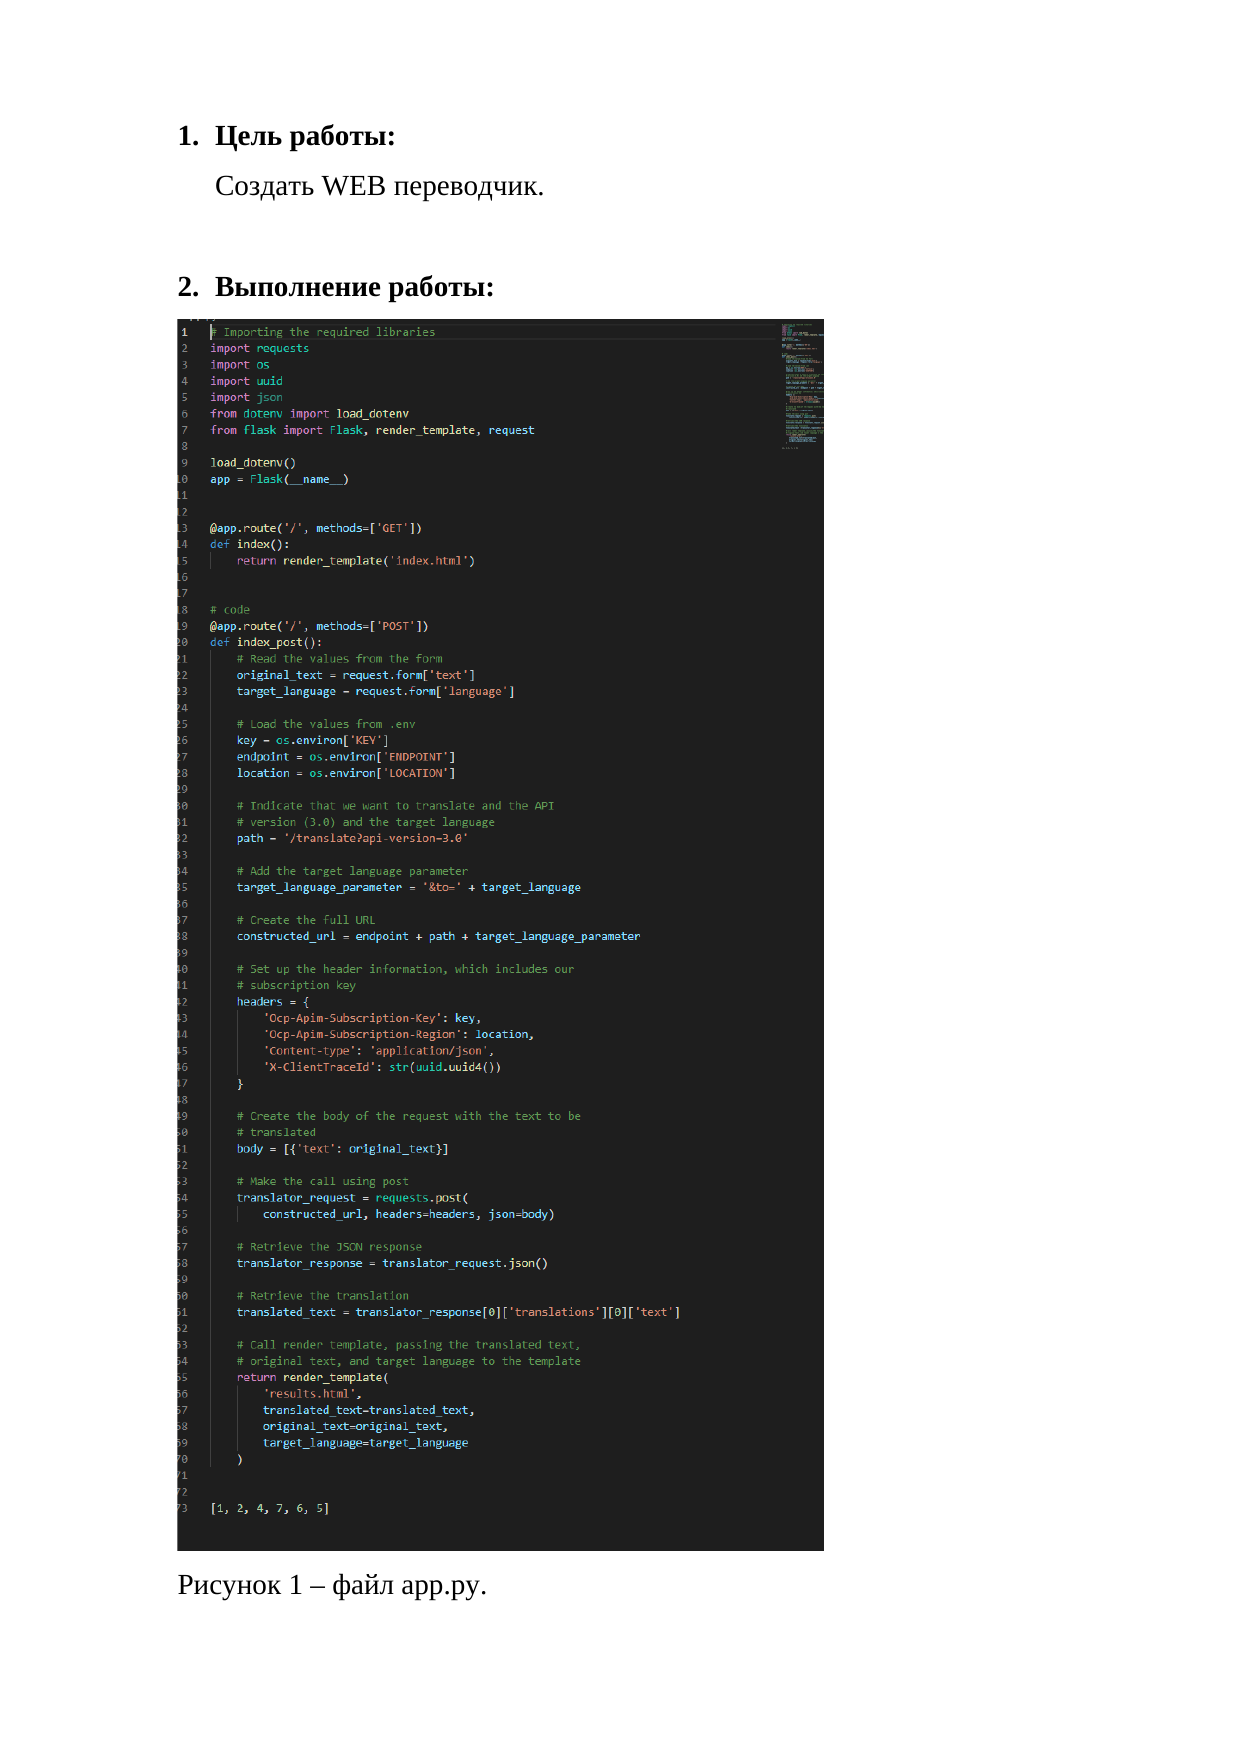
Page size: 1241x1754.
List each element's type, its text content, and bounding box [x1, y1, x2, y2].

list Цель работы: [177, 118, 1152, 152]
picture [177, 319, 824, 1551]
text Рисунок 1 – файл app.py. [177, 1567, 1152, 1601]
list Выполнение работы: [177, 269, 1152, 303]
list Создать WEB переводчик. [215, 168, 1152, 202]
